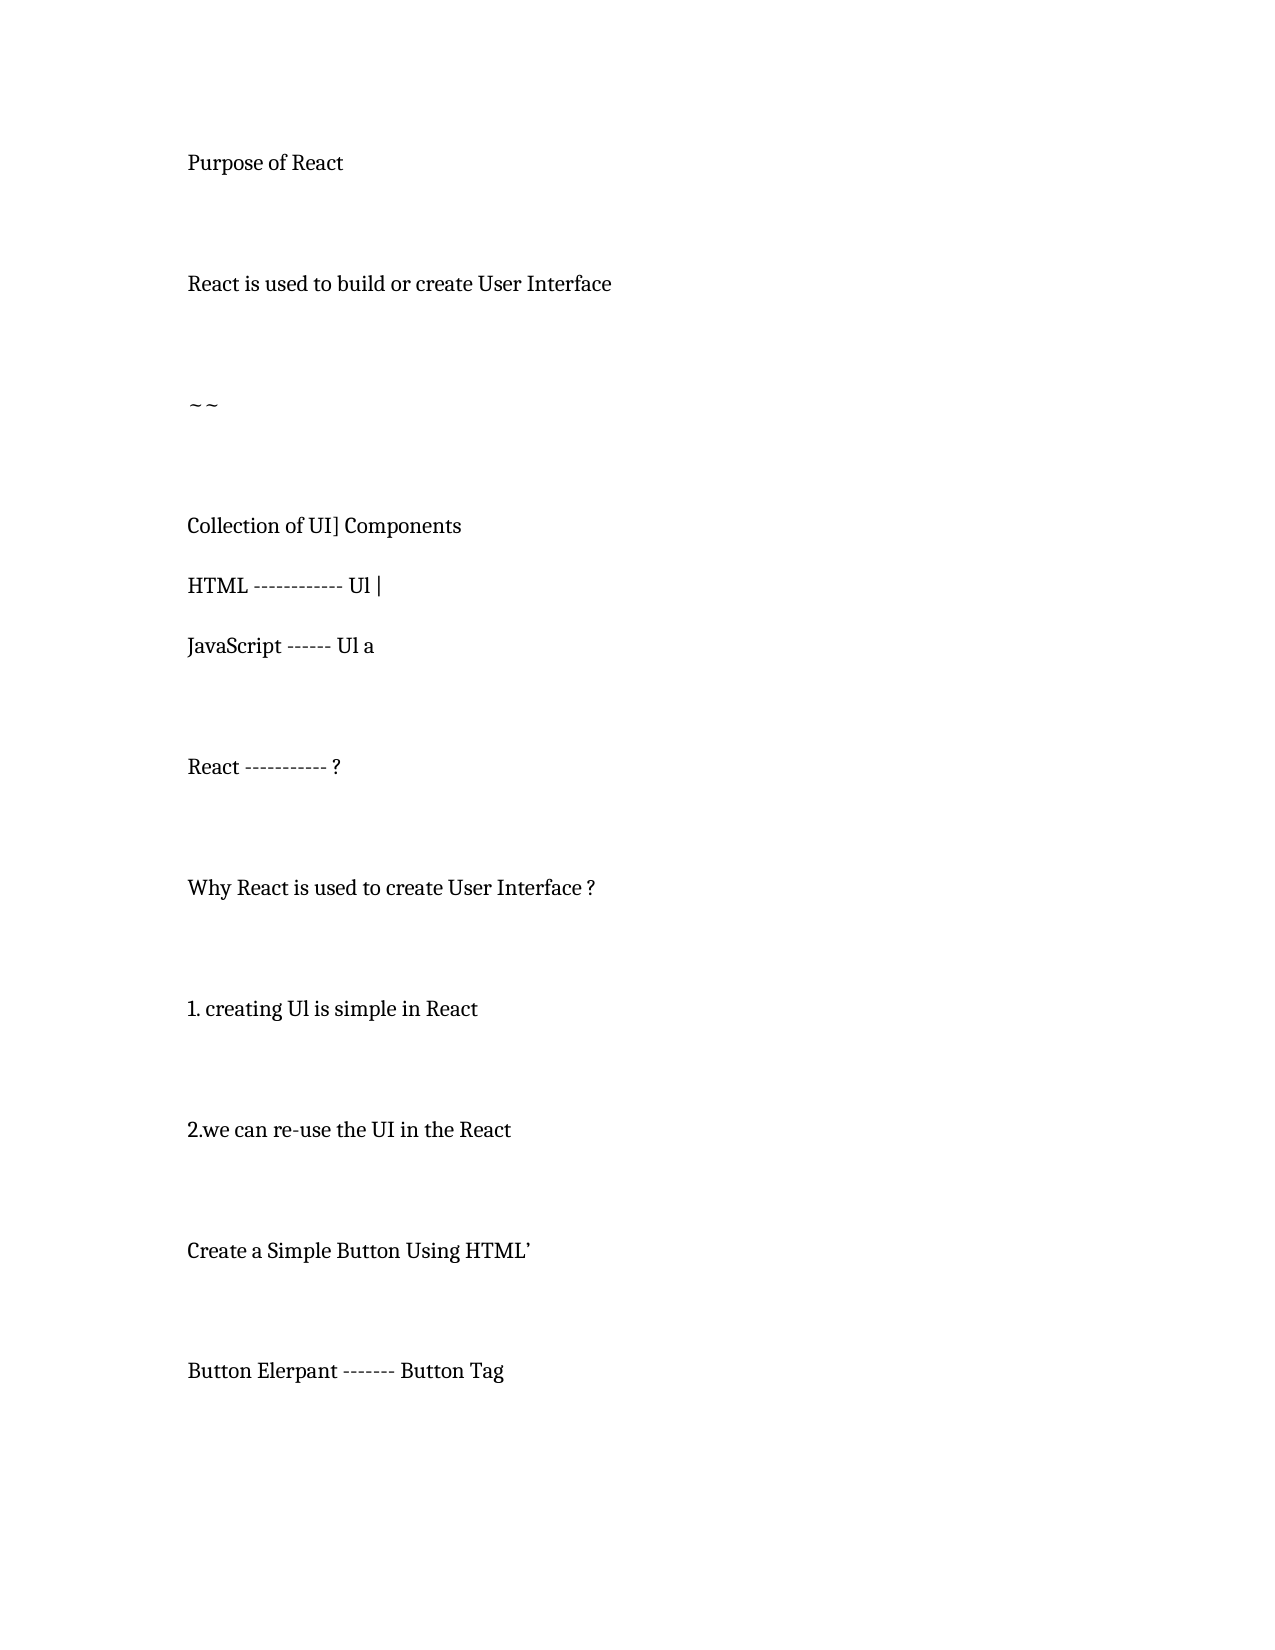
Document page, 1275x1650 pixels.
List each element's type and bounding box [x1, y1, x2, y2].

text [187, 150, 1087, 1475]
